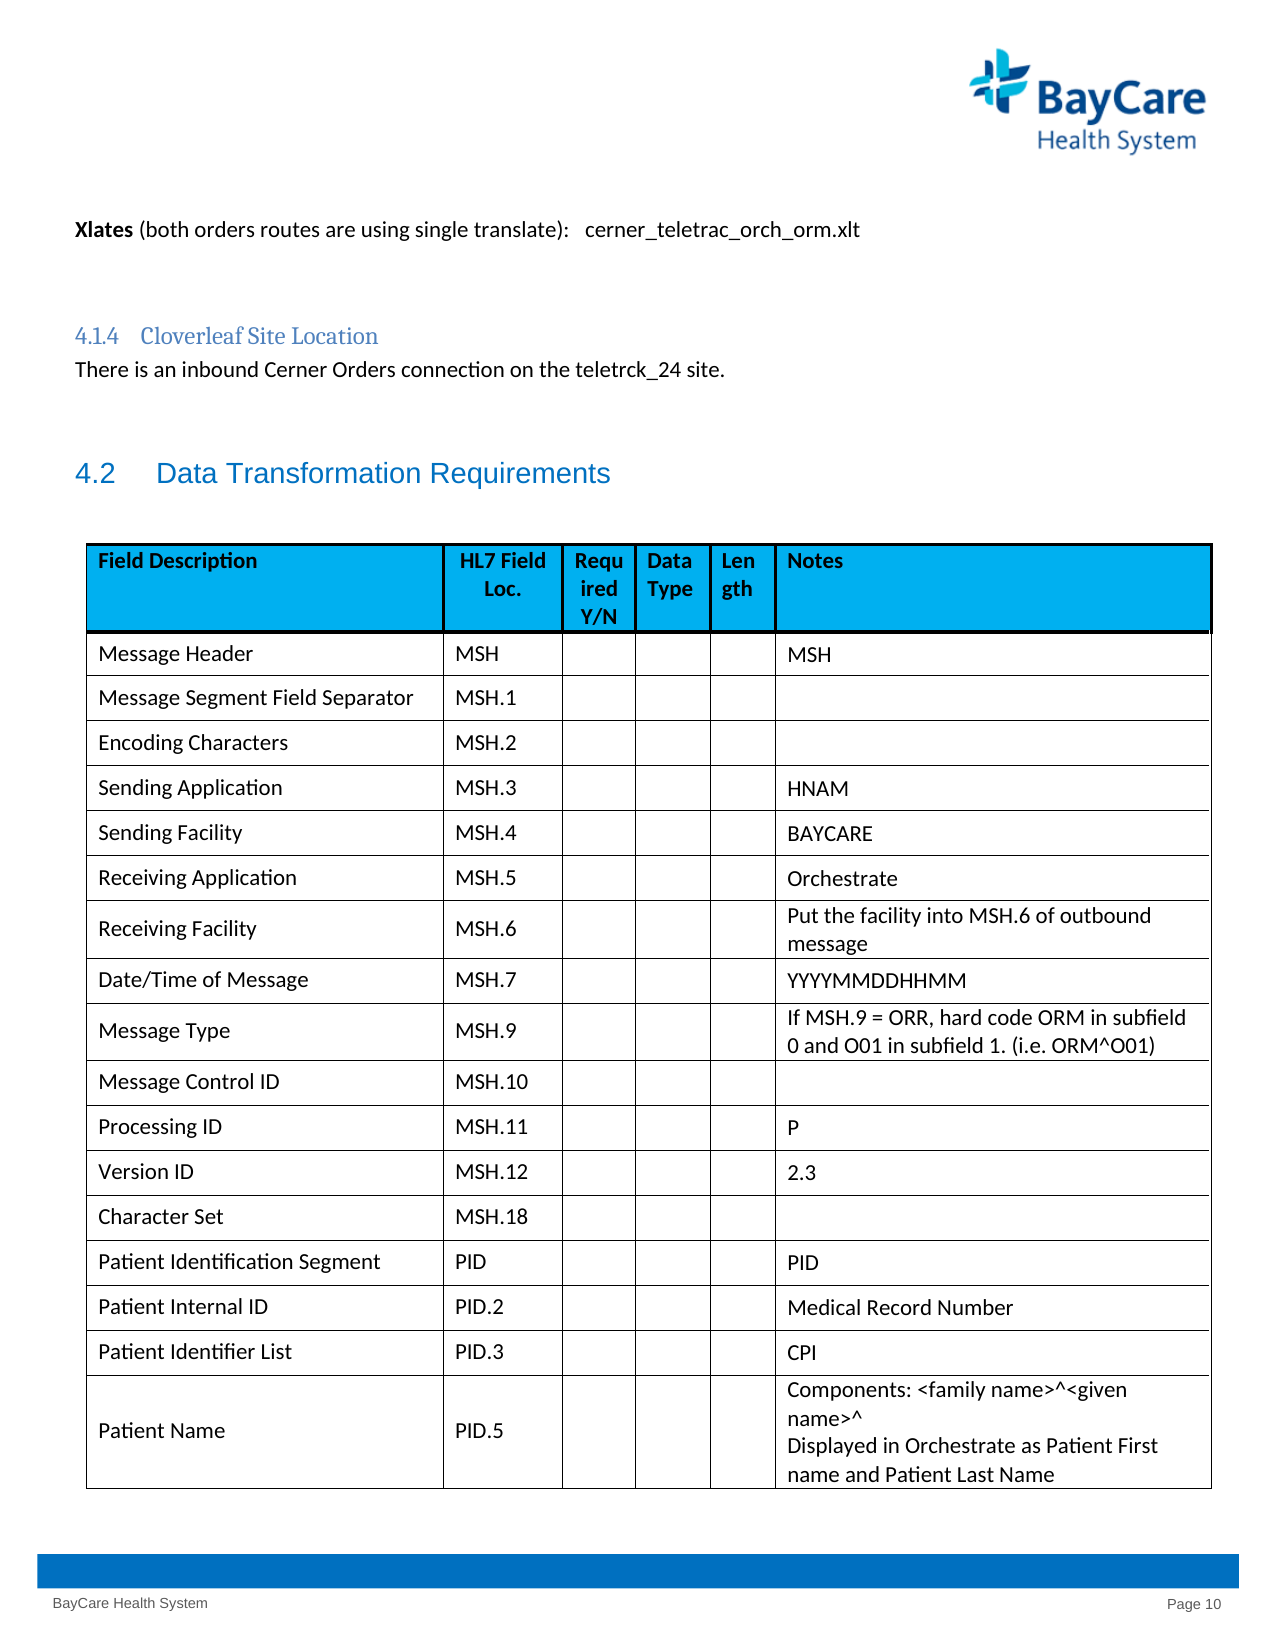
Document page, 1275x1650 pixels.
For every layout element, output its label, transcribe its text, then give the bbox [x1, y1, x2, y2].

table_cell [711, 1376, 775, 1488]
table_cell MSH.11 [444, 1106, 562, 1149]
table_header HL7 Field Loc. [445, 546, 561, 630]
table_cell MSH [776, 630, 1211, 675]
table_cell Date/Time of Message [87, 959, 443, 1002]
table_cell [636, 676, 710, 720]
table_cell [563, 856, 635, 900]
table_cell [711, 721, 775, 765]
table_cell [563, 1004, 635, 1059]
table_cell [711, 676, 775, 720]
table_cell PID.2 [444, 1286, 562, 1329]
table_cell [636, 1151, 710, 1194]
subtitle 4.1.4 Cloverleaf Site Location [75, 322, 1200, 351]
table_cell Patient Identification Segment [87, 1241, 443, 1284]
table_cell BAYCARE [776, 810, 1211, 855]
picture [951, 37, 1233, 168]
table_cell MSH.7 [444, 959, 562, 1002]
table_cell [636, 1241, 710, 1284]
table_cell [636, 1331, 710, 1374]
table_cell [563, 1106, 635, 1149]
table_cell [776, 1195, 1211, 1239]
table_header Required Y/N [564, 546, 634, 630]
table_header Data Type [637, 546, 709, 630]
table_cell Patient Identifier List [87, 1331, 443, 1374]
table_cell Sending Facility [87, 811, 443, 855]
table_cell Receiving Facility [87, 901, 443, 957]
table_cell PID [444, 1241, 562, 1284]
table_cell [711, 1004, 775, 1059]
table_cell Message Header [87, 634, 443, 675]
table_cell [563, 1286, 635, 1329]
table_cell [636, 959, 710, 1002]
table_cell Patient Internal ID [87, 1286, 443, 1329]
table_cell [636, 1196, 710, 1239]
table_cell [563, 676, 635, 720]
table_cell Orchestrate [776, 855, 1211, 900]
table_cell Medical Record Number [776, 1285, 1211, 1329]
table_cell [636, 634, 710, 675]
table_cell Message Control ID [87, 1061, 443, 1104]
table_header Length [712, 546, 774, 630]
table_cell CPI [776, 1330, 1211, 1374]
table_cell [776, 1060, 1211, 1104]
table_cell MSH.10 [444, 1061, 562, 1104]
table_cell [636, 1106, 710, 1149]
table_cell PID.5 [444, 1376, 562, 1488]
table_cell Components: <family name>^<given name>^ Displayed in Orchestrate as Patient First name and Patient Last Name [776, 1375, 1211, 1488]
table_cell [711, 1286, 775, 1329]
table_cell [711, 1196, 775, 1239]
table_cell P [776, 1105, 1211, 1149]
table_cell [563, 1376, 635, 1488]
table_cell [711, 1331, 775, 1374]
table_cell Character Set [87, 1196, 443, 1239]
table_cell [563, 959, 635, 1002]
table_cell PID.3 [444, 1331, 562, 1374]
table_cell MSH.18 [444, 1196, 562, 1239]
table_cell Put the facility into MSH.6 of outbound message [776, 900, 1211, 957]
table_cell [636, 766, 710, 810]
table_cell [636, 1061, 710, 1104]
table_cell 2.3 [776, 1150, 1211, 1194]
table_cell HNAM [776, 765, 1211, 810]
table_cell Sending Application [87, 766, 443, 810]
table_cell [711, 1151, 775, 1194]
table_cell [711, 1061, 775, 1104]
table_header Notes [777, 546, 1210, 630]
table_cell [711, 856, 775, 900]
table_cell [636, 901, 710, 957]
table_cell [563, 1151, 635, 1194]
table_cell PID [776, 1240, 1211, 1284]
text There is an inbound Cerner Orders connection on the teletrck_24 site. [75, 355, 1200, 383]
table_cell MSH.5 [444, 856, 562, 900]
table_cell MSH.6 [444, 901, 562, 957]
table_cell [563, 1331, 635, 1374]
table_cell Version ID [87, 1151, 443, 1194]
table_cell [563, 634, 635, 675]
subtitle 4.2 Data Transformation Requirements [75, 456, 1200, 490]
table_cell [636, 1004, 710, 1059]
table_header Field Description [87, 546, 442, 630]
table_cell [563, 811, 635, 855]
table_cell [563, 901, 635, 957]
table_cell [711, 1241, 775, 1284]
table_cell MSH.3 [444, 766, 562, 810]
table_cell Encoding Characters [87, 721, 443, 765]
table_cell Message Segment Field Separator [87, 676, 443, 720]
table_cell MSH.1 [444, 676, 562, 720]
table_cell [711, 766, 775, 810]
table_cell MSH.9 [444, 1004, 562, 1059]
table_cell Message Type [87, 1004, 443, 1059]
table_cell [776, 675, 1211, 720]
table_cell [563, 1061, 635, 1104]
table_cell [636, 856, 710, 900]
table_cell MSH.12 [444, 1151, 562, 1194]
table_cell [636, 1376, 710, 1488]
table_cell [636, 1286, 710, 1329]
table_cell MSH.4 [444, 811, 562, 855]
table_cell [636, 721, 710, 765]
table_cell [563, 721, 635, 765]
table_cell Processing ID [87, 1106, 443, 1149]
table_cell If MSH.9 = ORR, hard code ORM in subfield 0 and O01 in subfield 1. (i.e. ORM^O01) [776, 1003, 1211, 1059]
table_cell [711, 901, 775, 957]
table_cell MSH.2 [444, 721, 562, 765]
table_cell MSH [444, 634, 562, 675]
table_cell Receiving Application [87, 856, 443, 900]
table_cell [776, 720, 1211, 765]
table_cell [563, 766, 635, 810]
table_cell [636, 811, 710, 855]
table_cell [711, 1106, 775, 1149]
table_cell [711, 811, 775, 855]
table_cell YYYYMMDDHHMM [776, 958, 1211, 1002]
table_cell [563, 1196, 635, 1239]
table_cell [711, 959, 775, 1002]
table_cell Patient Name [87, 1376, 443, 1488]
table_cell [563, 1241, 635, 1284]
table_cell [711, 634, 775, 675]
